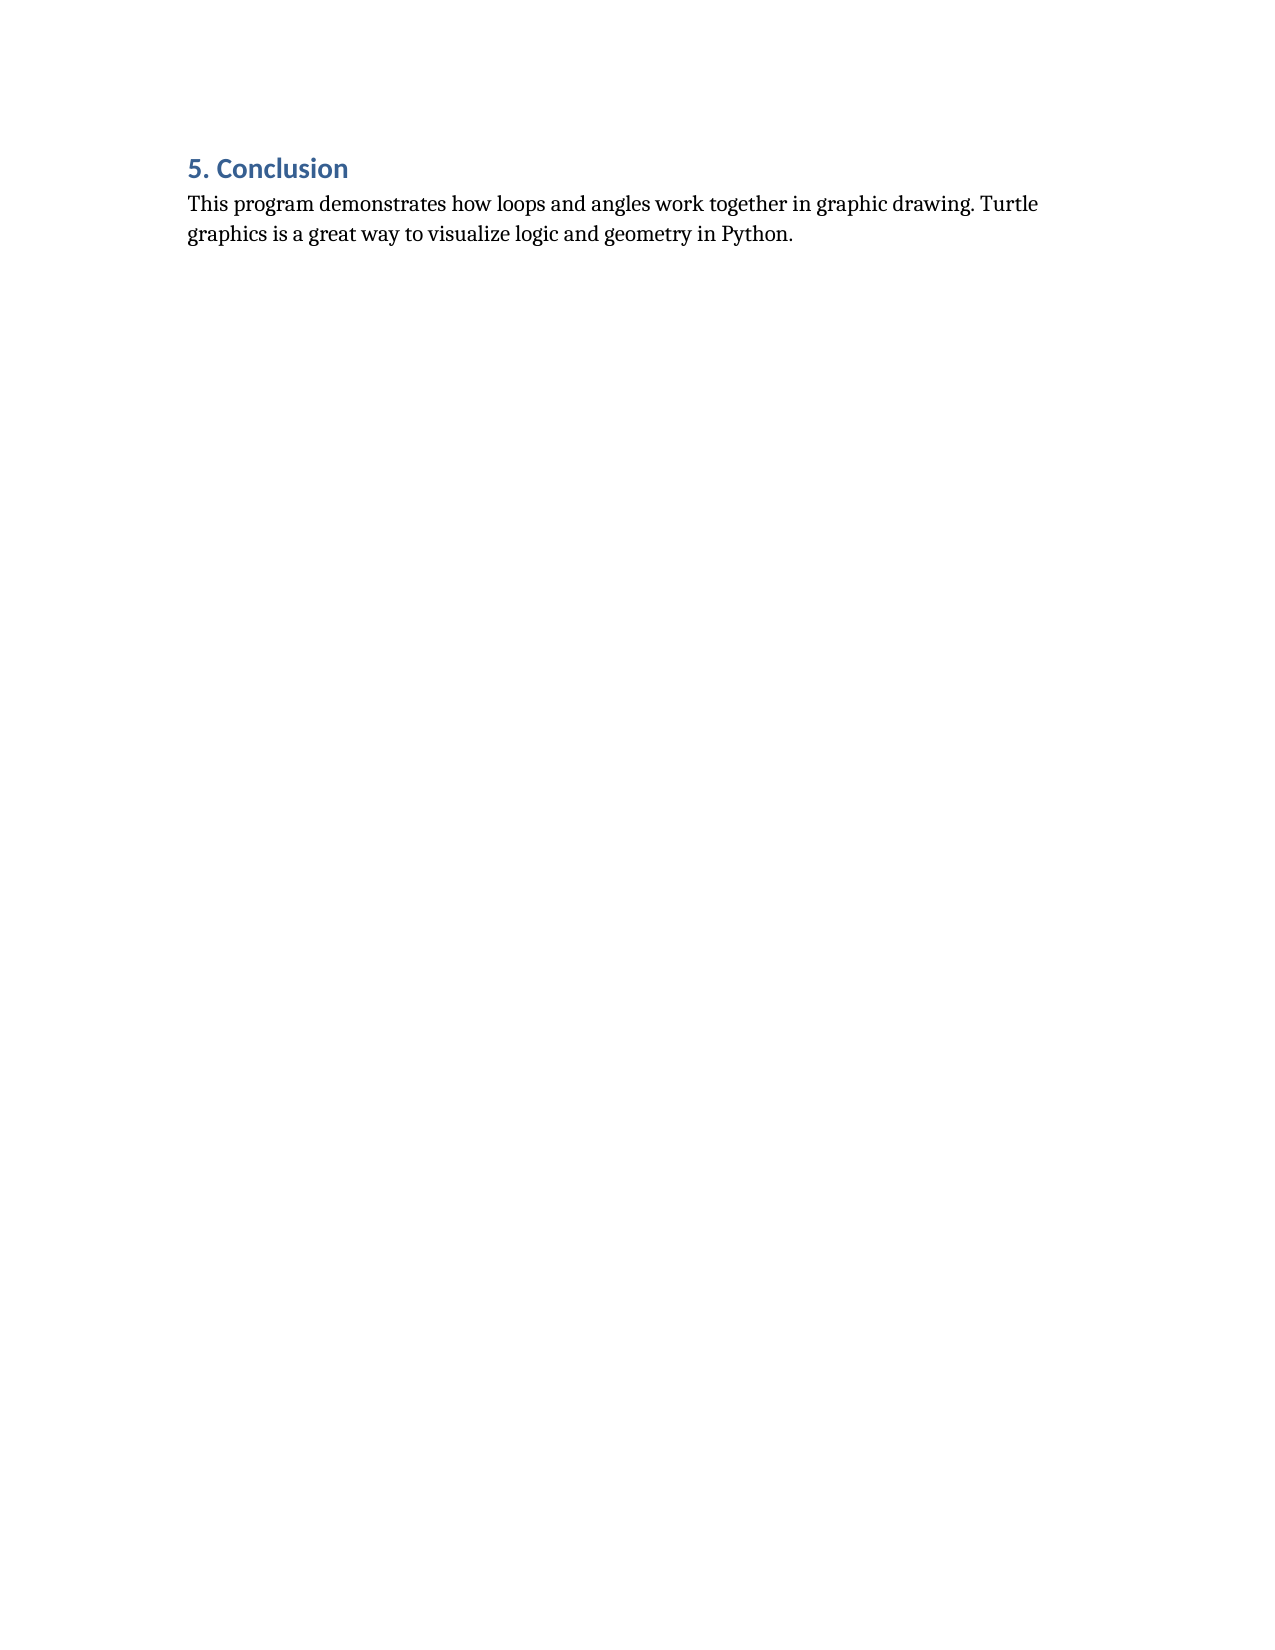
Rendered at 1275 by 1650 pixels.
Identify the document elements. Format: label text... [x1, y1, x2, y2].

subtitle 5. Conclusion [187, 150, 1087, 186]
text This program demonstrates how loops and angles work together in graphic drawing. Turtle graphics is a great way to visualize logic and geometry in Python. [187, 191, 1087, 247]
